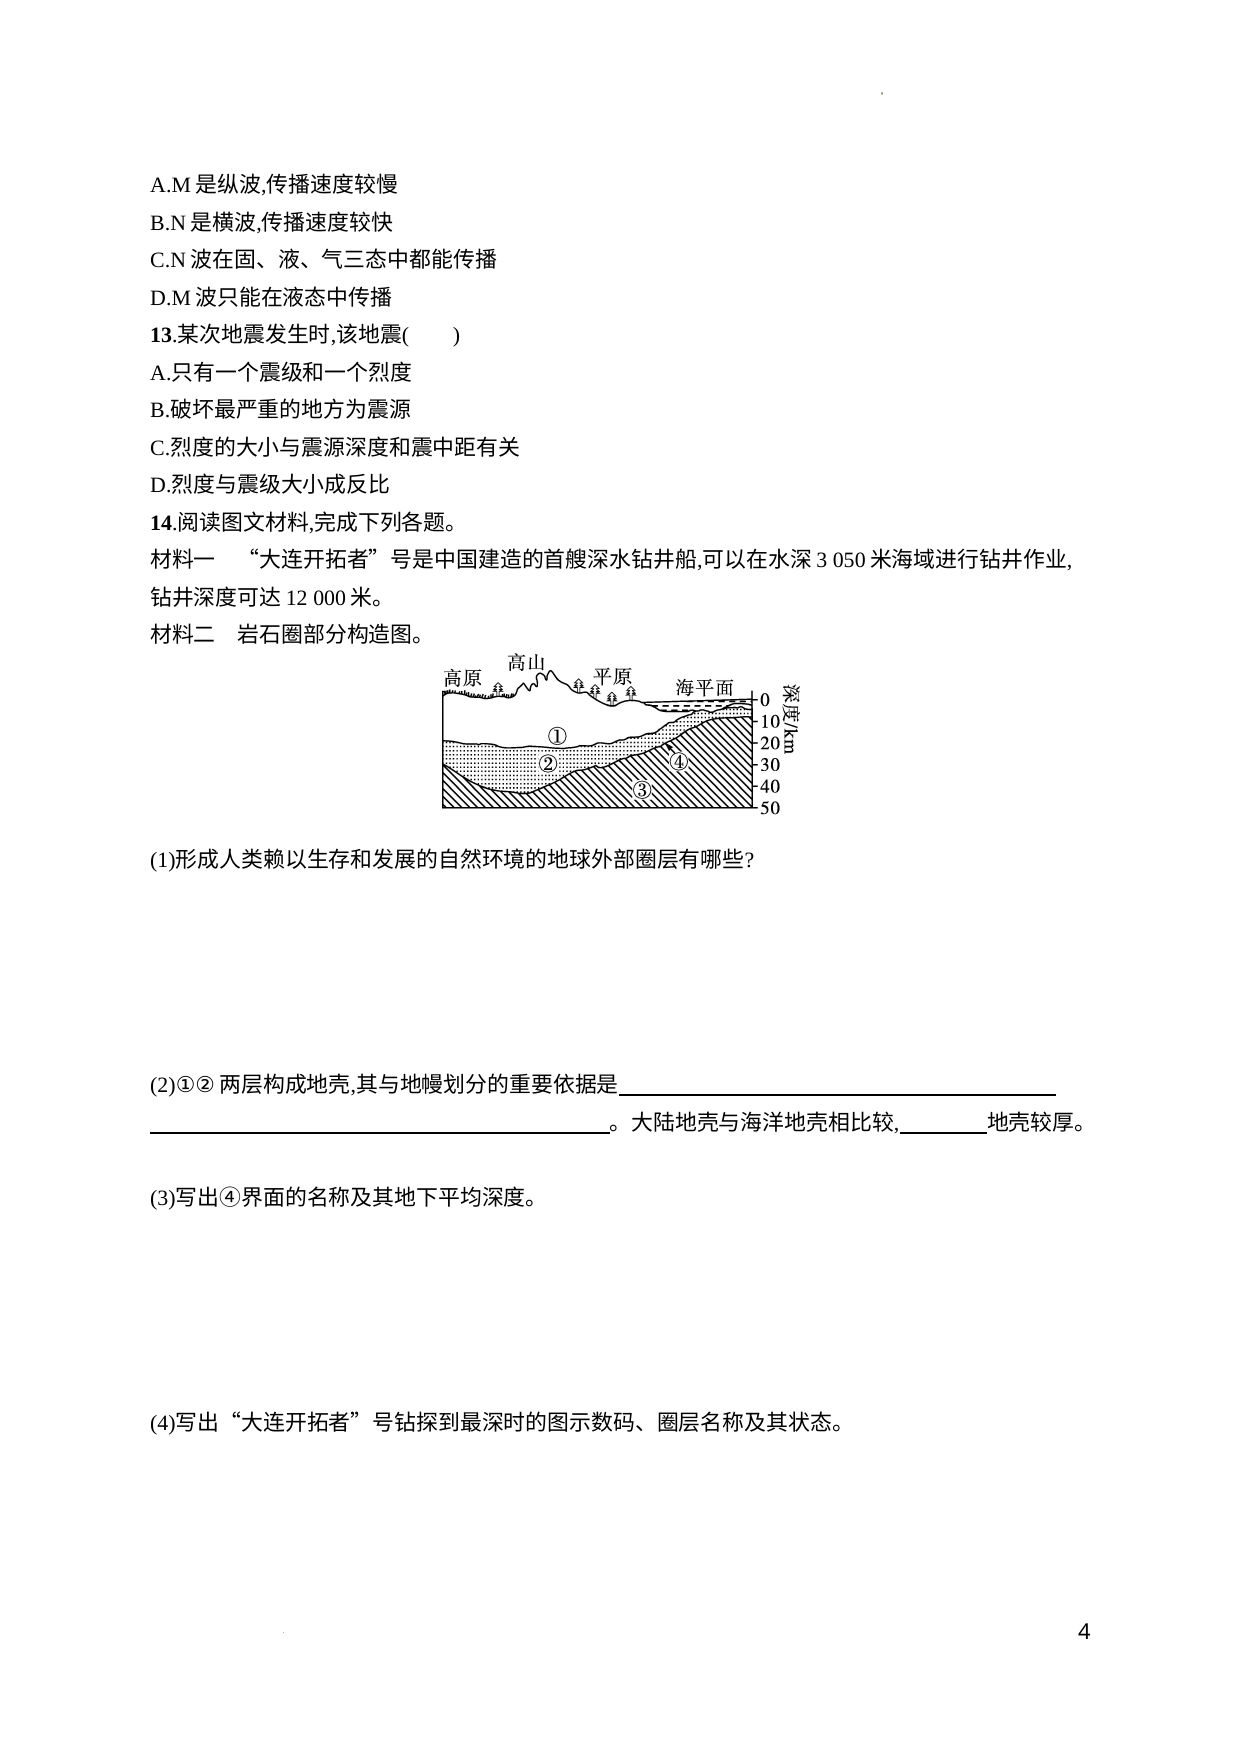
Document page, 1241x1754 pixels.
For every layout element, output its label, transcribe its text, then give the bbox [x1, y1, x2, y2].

text 材料二 岩石圈部分构造图。 [150, 614, 1090, 652]
text (2)①②两层构成地壳,其与地幔划分的重要依据是 [150, 1064, 1090, 1102]
text (3)写出④界面的名称及其地下平均深度。 [150, 1177, 1090, 1214]
text 材料一 “大连开拓者”号是中国建造的首艘深水钻井船,可以在水深3 050米海域进行钻井作业,钻井深度可达12 000米。 [150, 539, 1090, 614]
text A.只有一个震级和一个烈度 [150, 352, 1090, 389]
text D.M波只能在液态中传播 [150, 277, 1090, 314]
text 。大陆地壳与海洋地壳相比较, 地壳较厚。 [150, 1102, 1090, 1177]
picture [440, 652, 801, 815]
text 13.某次地震发生时,该地震( ) [150, 314, 1090, 352]
text B.N是横波,传播速度较快 [150, 202, 1090, 239]
text D.烈度与震级大小成反比 [150, 464, 1090, 502]
text C.烈度的大小与震源深度和震中距有关 [150, 427, 1090, 464]
text C.N波在固、液、气三态中都能传播 [150, 239, 1090, 277]
text (4)写出“大连开拓者”号钻探到最深时的图示数码、圈层名称及其状态。 [150, 1402, 1090, 1439]
text (1)形成人类赖以生存和发展的自然环境的地球外部圈层有哪些? [150, 839, 1090, 877]
text 14.阅读图文材料,完成下列各题。 [150, 502, 1090, 539]
text B.破坏最严重的地方为震源 [150, 389, 1090, 427]
text A.M是纵波,传播速度较慢 [150, 164, 1090, 202]
